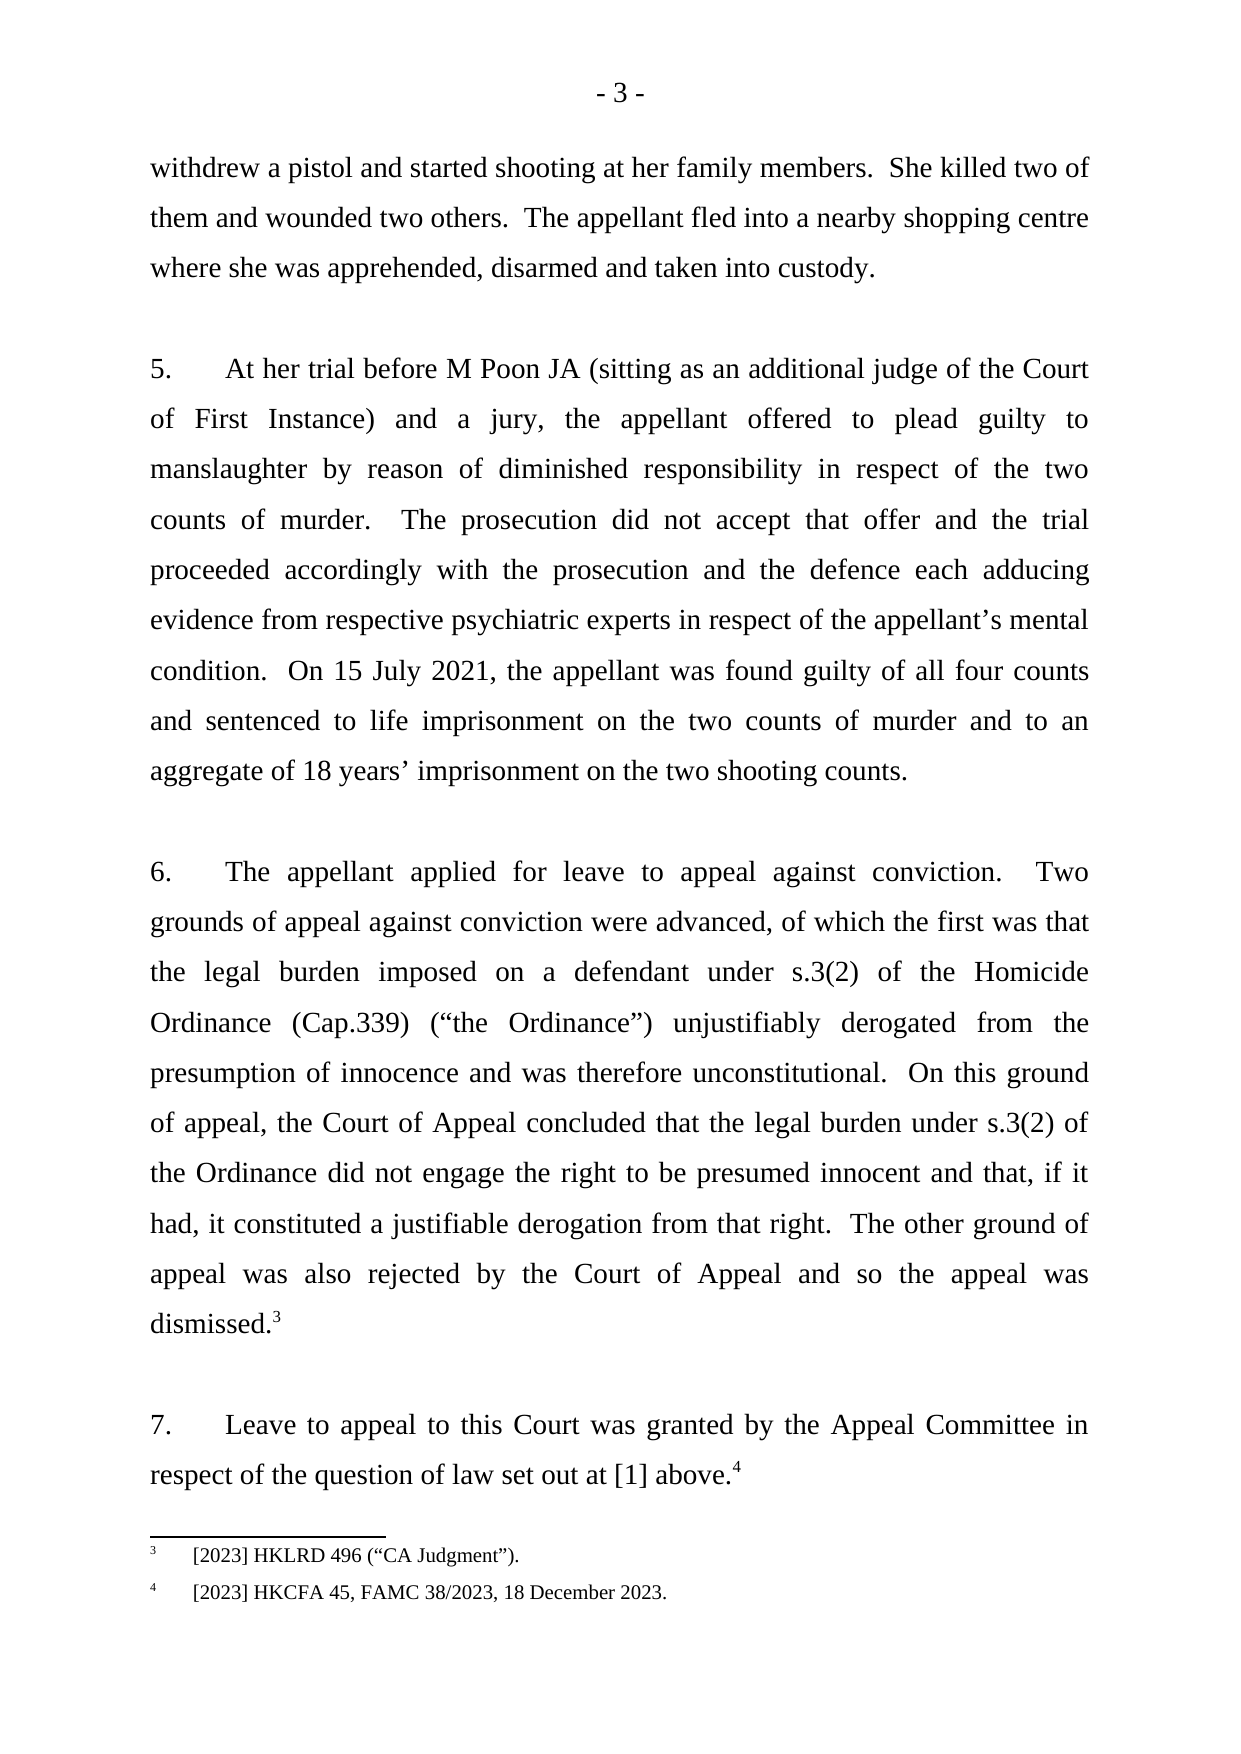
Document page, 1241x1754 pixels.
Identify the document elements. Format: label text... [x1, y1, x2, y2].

text The appellant applied for leave to appeal against conviction. Two grounds of appeal against conviction were advanced, of which the first was that the legal burden imposed on a defendant under s.3(2) of the Homicide Ordinance (Cap.339) (“the Ordinance”) unjustifiably derogated from the presumption of innocence and was therefore unconstitutional. On this ground of appeal, the Court of Appeal concluded that the legal burden under s.3(2) of the Ordinance did not engage the right to be presumed innocent and that, if it had, it constituted a justifiable derogation from that right. The other ground of appeal was also rejected by the Court of Appeal and so the appeal was dismissed. [150, 854, 1090, 1340]
text Leave to appeal to this Court was granted by the Appeal Committee in respect of the question of law set out at [1] above. [150, 1407, 1090, 1491]
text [150, 150, 1090, 284]
text At her trial before M Poon JA (sitting as an additional judge of the Court of First Instance) and a jury, the appellant offered to plead guilty to manslaughter by reason of diminished responsibility in respect of the two counts of murder. The prosecution did not accept that offer and the trial proceeded accordingly with the prosecution and the defence each adducing evidence from respective psychiatric experts in respect of the appellant’s mental condition. On 15 July 2021, the appellant was found guilty of all four counts and sentenced to life imprisonment on the two counts of murder and to an aggregate of 18 years’ imprisonment on the two shooting counts. [150, 351, 1090, 787]
